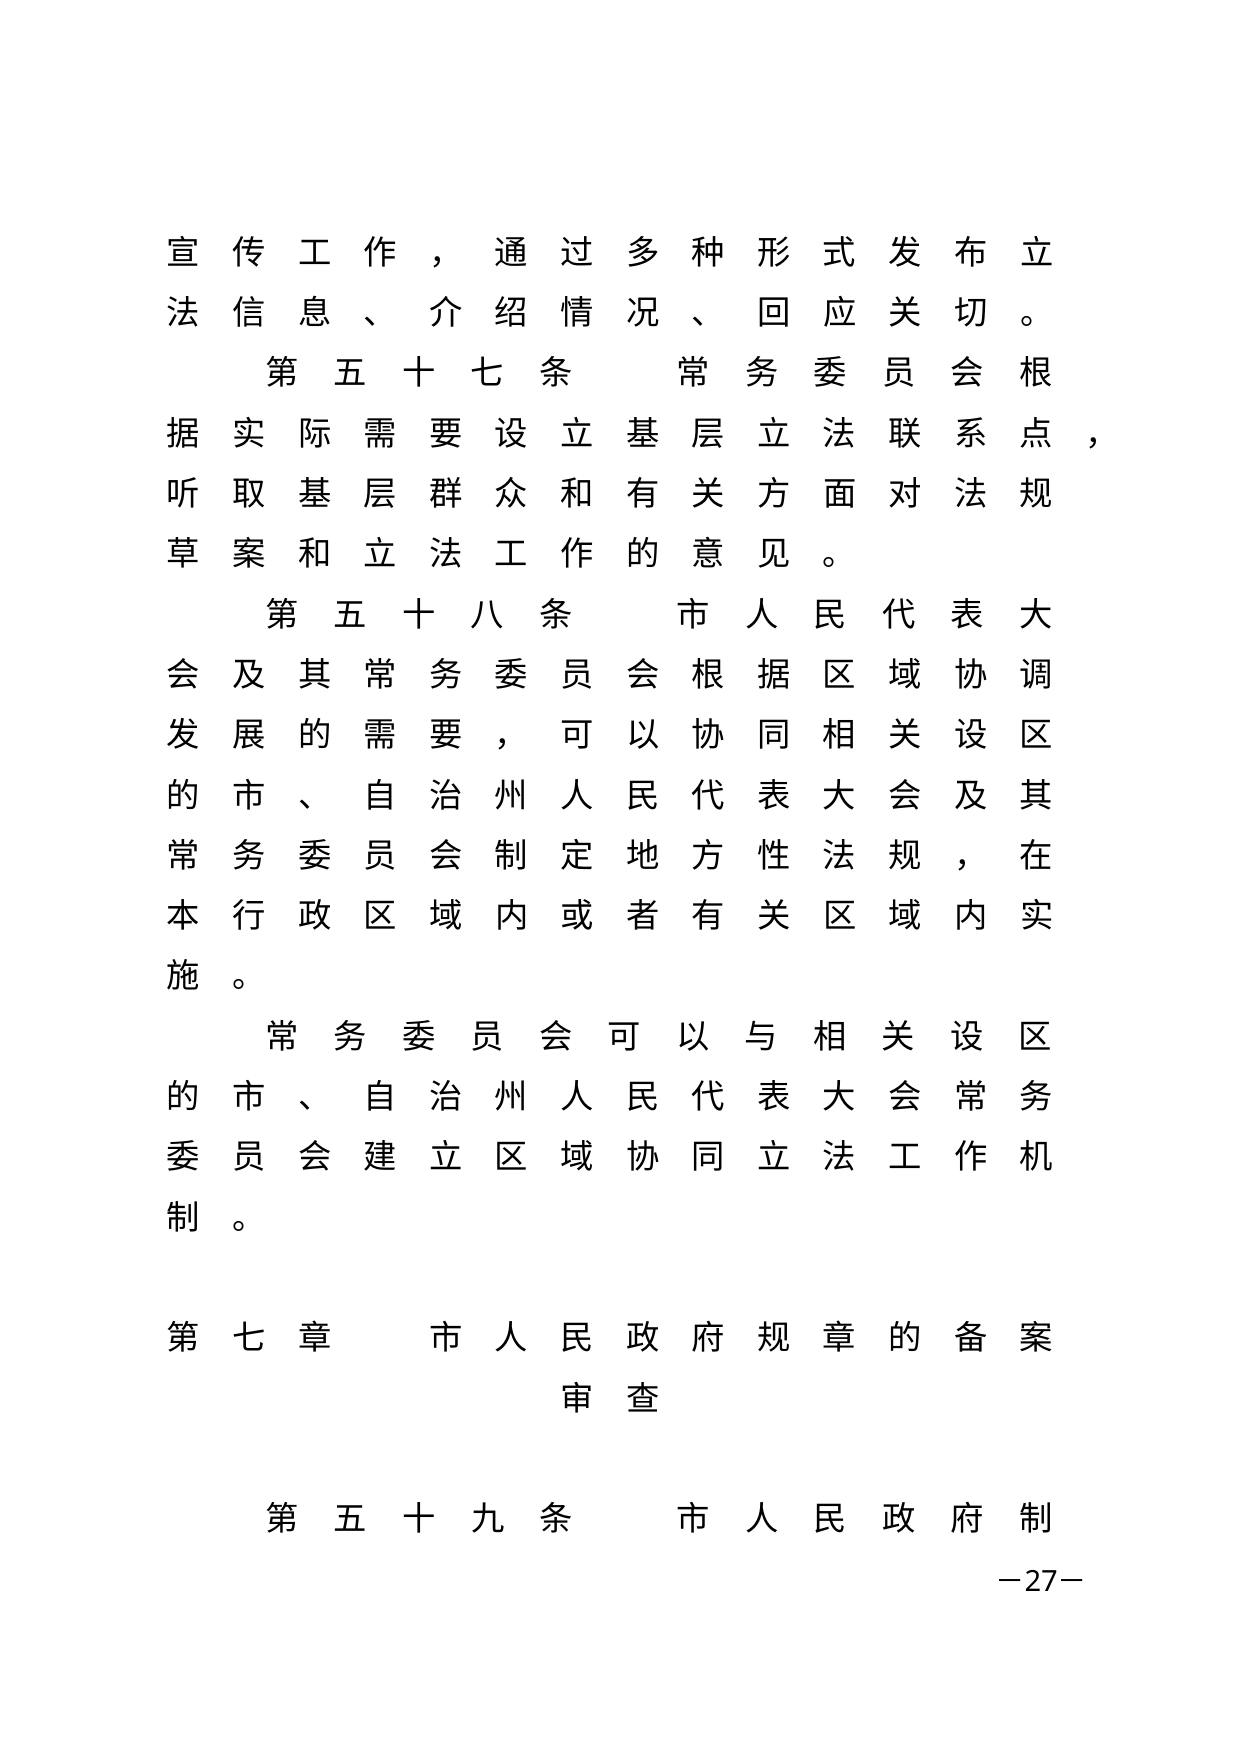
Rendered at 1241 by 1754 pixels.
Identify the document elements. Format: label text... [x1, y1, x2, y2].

text 第五十九条 市人民政府制定的规章，应当于公布后三十日内报常务委员会备案。报送备案的规章包括备案报告、规章文本和说明。 [167, 1486, 1085, 1546]
text 第五十八条 市人民代表大会及其常务委员会根据区域协调发展的需要，可以协同相关设区的市、自治州人民代表大会及其常务委员会制定地方性法规，在本行政区域内或者有关区域内实施。 [167, 581, 1085, 1003]
text 常务委员会可以与相关设区的市、自治州人民代表大会常务委员会建立区域协同立法工作机制。 [167, 1003, 1085, 1245]
text 第七章 市人民政府规章的备案审查 [167, 1305, 1085, 1426]
text 第五十六条 市人民代表大会常务委员会工作机构加强立法宣传工作，通过多种形式发布立法信息、介绍情况、回应关切。 [167, 219, 1085, 340]
text 第五十七条 常务委员会根据实际需要设立基层立法联系点，听取基层群众和有关方面对法规草案和立法工作的意见。 [167, 340, 1085, 581]
